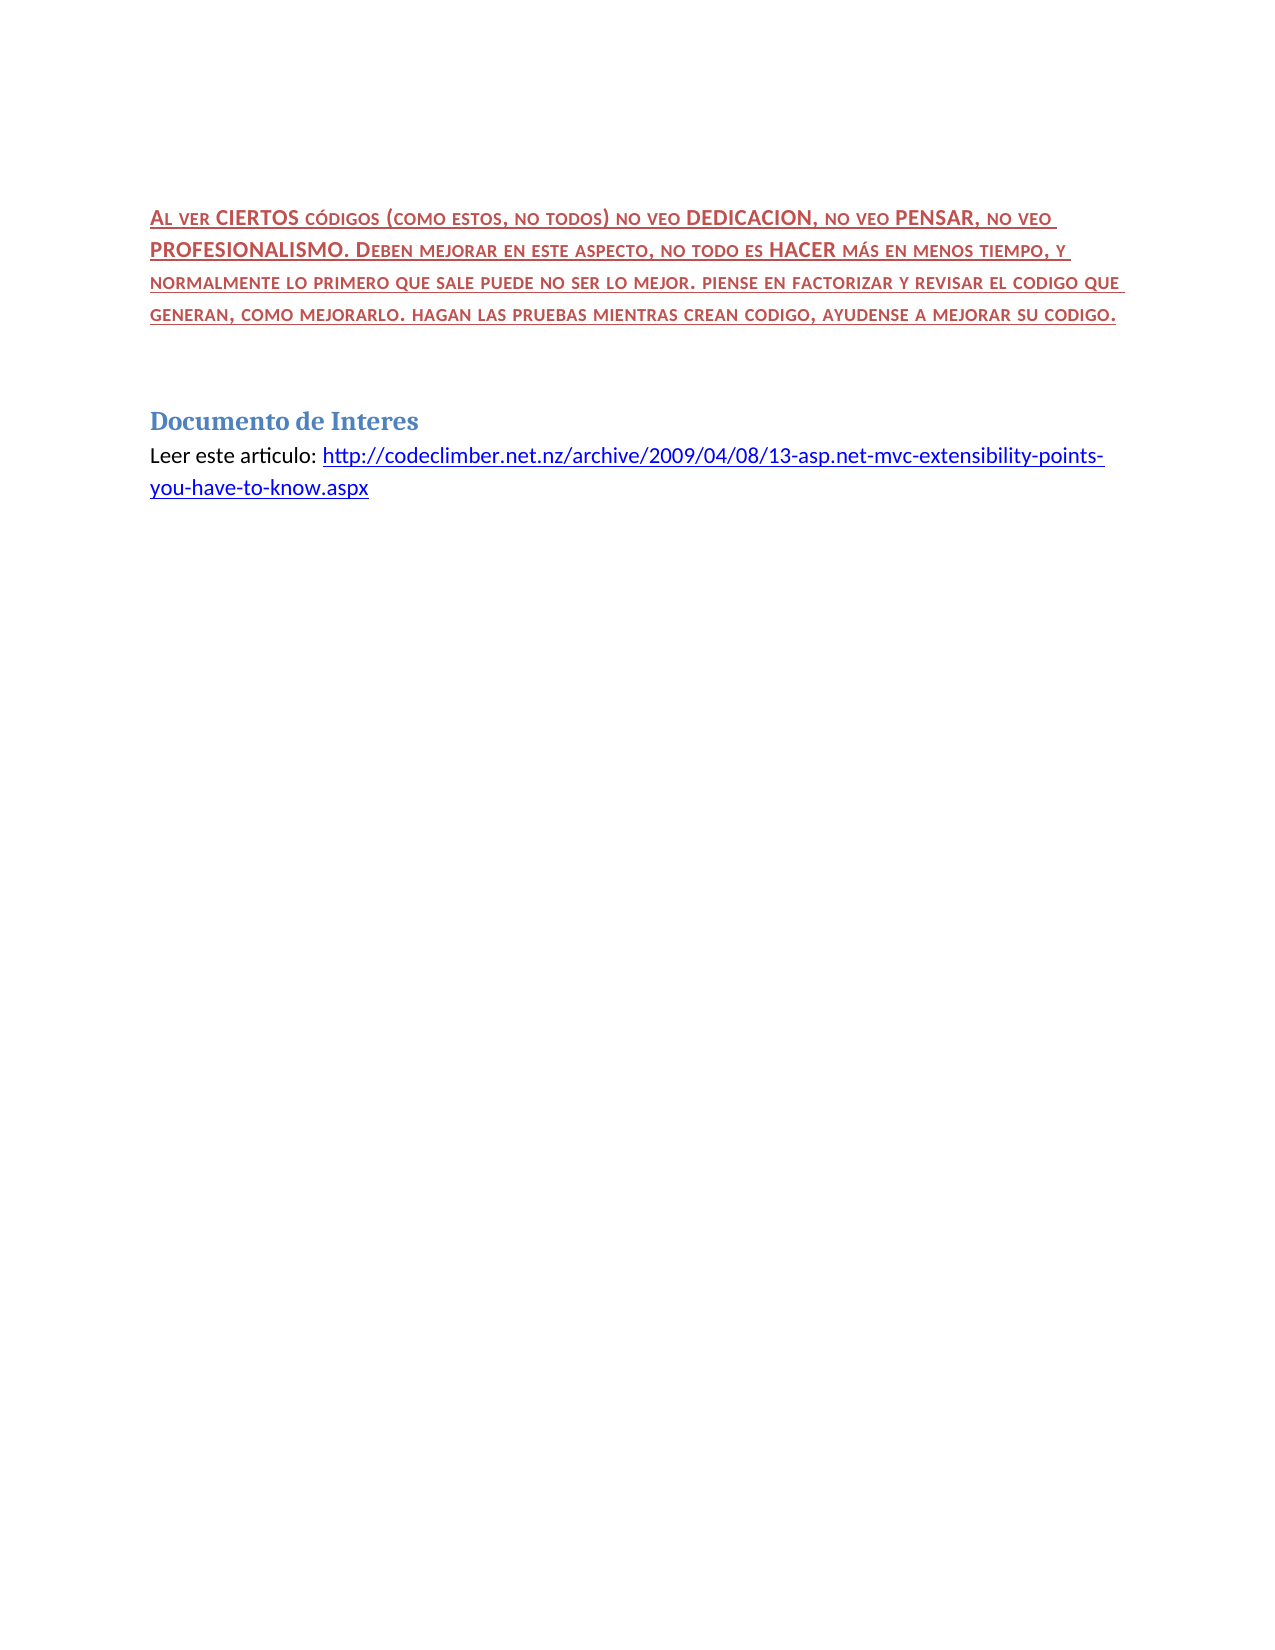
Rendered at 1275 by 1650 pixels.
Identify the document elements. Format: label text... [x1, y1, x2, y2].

text Leer este articulo: http://codeclimber.net.nz/archive/2009/04/08/13-asp.net-mvc-extensibility-points-you-have-to-know.aspx [150, 441, 1125, 502]
subtitle Documento de Interes [150, 406, 1125, 437]
text Al ver CIERTOS códigos (como estos, no todos) no veo DEDICACION, no veo PENSAR, no veo PROFESIONALISMO. Deben mejorar en este aspecto, no todo es HACER más en menos tiempo, y normalmente lo primero que sale puede no ser lo mejor. piense en factorizar y revisar el codigo que generan, como mejorarlo. hagan las pruebas mientras crean codigo, ayudense a mejorar su codigo. [150, 293, 1125, 328]
text Al ver CIERTOS códigos (como estos, no todos) no veo DEDICACION, no veo PENSAR, no veo PROFESIONALISMO. Deben mejorar en este aspecto, no todo es HACER más en menos tiempo, y normalmente lo primero que sale puede no ser lo mejor. piense en factorizar y revisar el codigo que generan, como mejorarlo. hagan las pruebas mientras crean codigo, ayudense a mejorar su codigo. [150, 203, 1125, 292]
